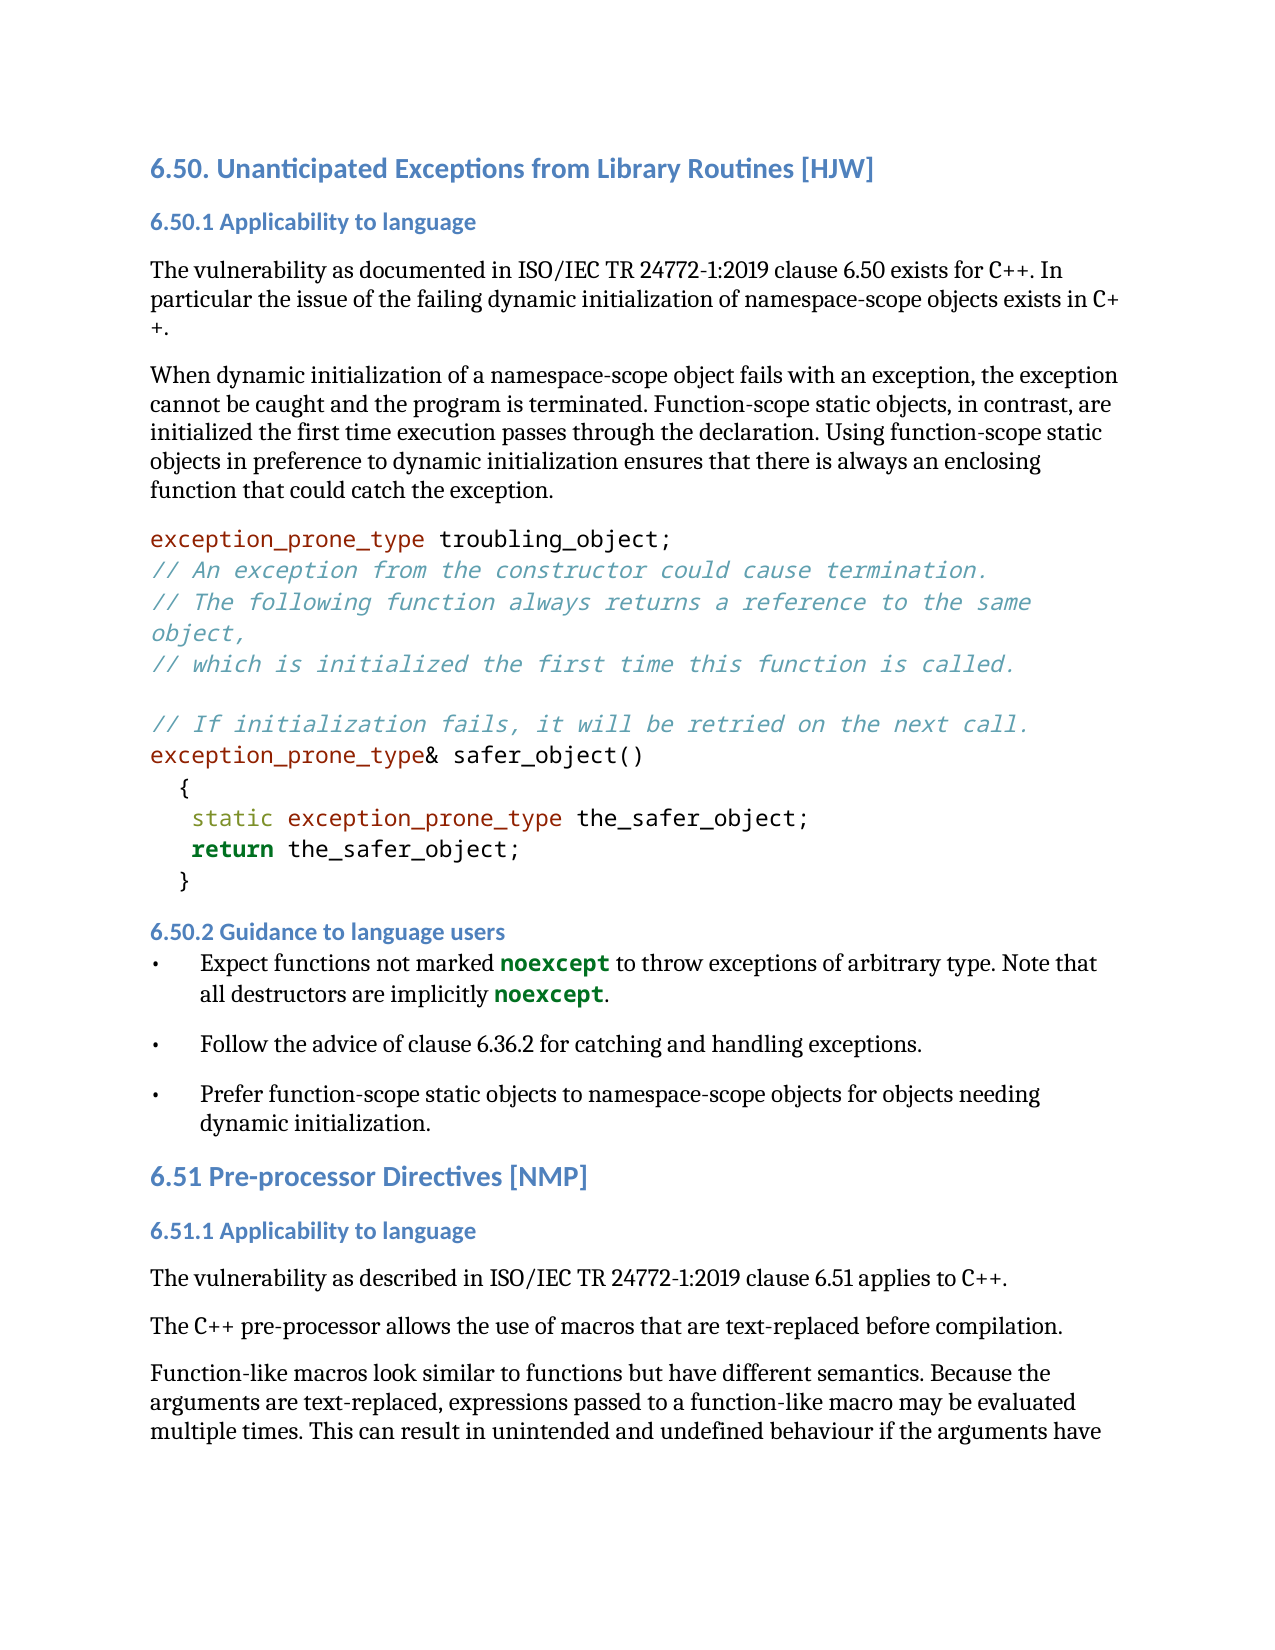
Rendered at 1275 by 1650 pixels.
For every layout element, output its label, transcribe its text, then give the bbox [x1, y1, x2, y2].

subtitle 6.50. Unanticipated Exceptions from Library Routines [HJW] [150, 150, 1125, 186]
text The vulnerability as described in ISO/IEC TR 24772-1:2019 clause 6.51 applies to C++. [150, 1264, 1125, 1293]
list Expect functions not marked noexcept to throw exceptions of arbitrary type. Note that all destructors are implicitly noexcept. [150, 947, 1125, 1009]
subtitle 6.50.2 Guidance to language users [150, 917, 1125, 947]
text The C++ pre-processor allows the use of macros that are text-replaced before compilation. [150, 1312, 1125, 1340]
subtitle 6.50.1 Applicability to language [150, 206, 1125, 237]
subtitle 6.51 Pre-processor Directives [NMP] [150, 1158, 1125, 1194]
list Follow the advice of clause 6.36.2 for catching and handling exceptions. [150, 1030, 1125, 1059]
list Prefer function-scope static objects to namespace-scope objects for objects needing dynamic initialization. [150, 1080, 1125, 1137]
subtitle 6.51.1 Applicability to language [150, 1215, 1125, 1245]
text exception_prone_type troubling_object; // An exception from the constructor could cause termination. // The following function always returns a reference to the same object, // which is initialized the first time this function is called. // If initialization fails, it will be retried on the next call. exception_prone_type& safer_object() { static exception_prone_type the_safer_object; return the_safer_object; } [150, 523, 1125, 896]
